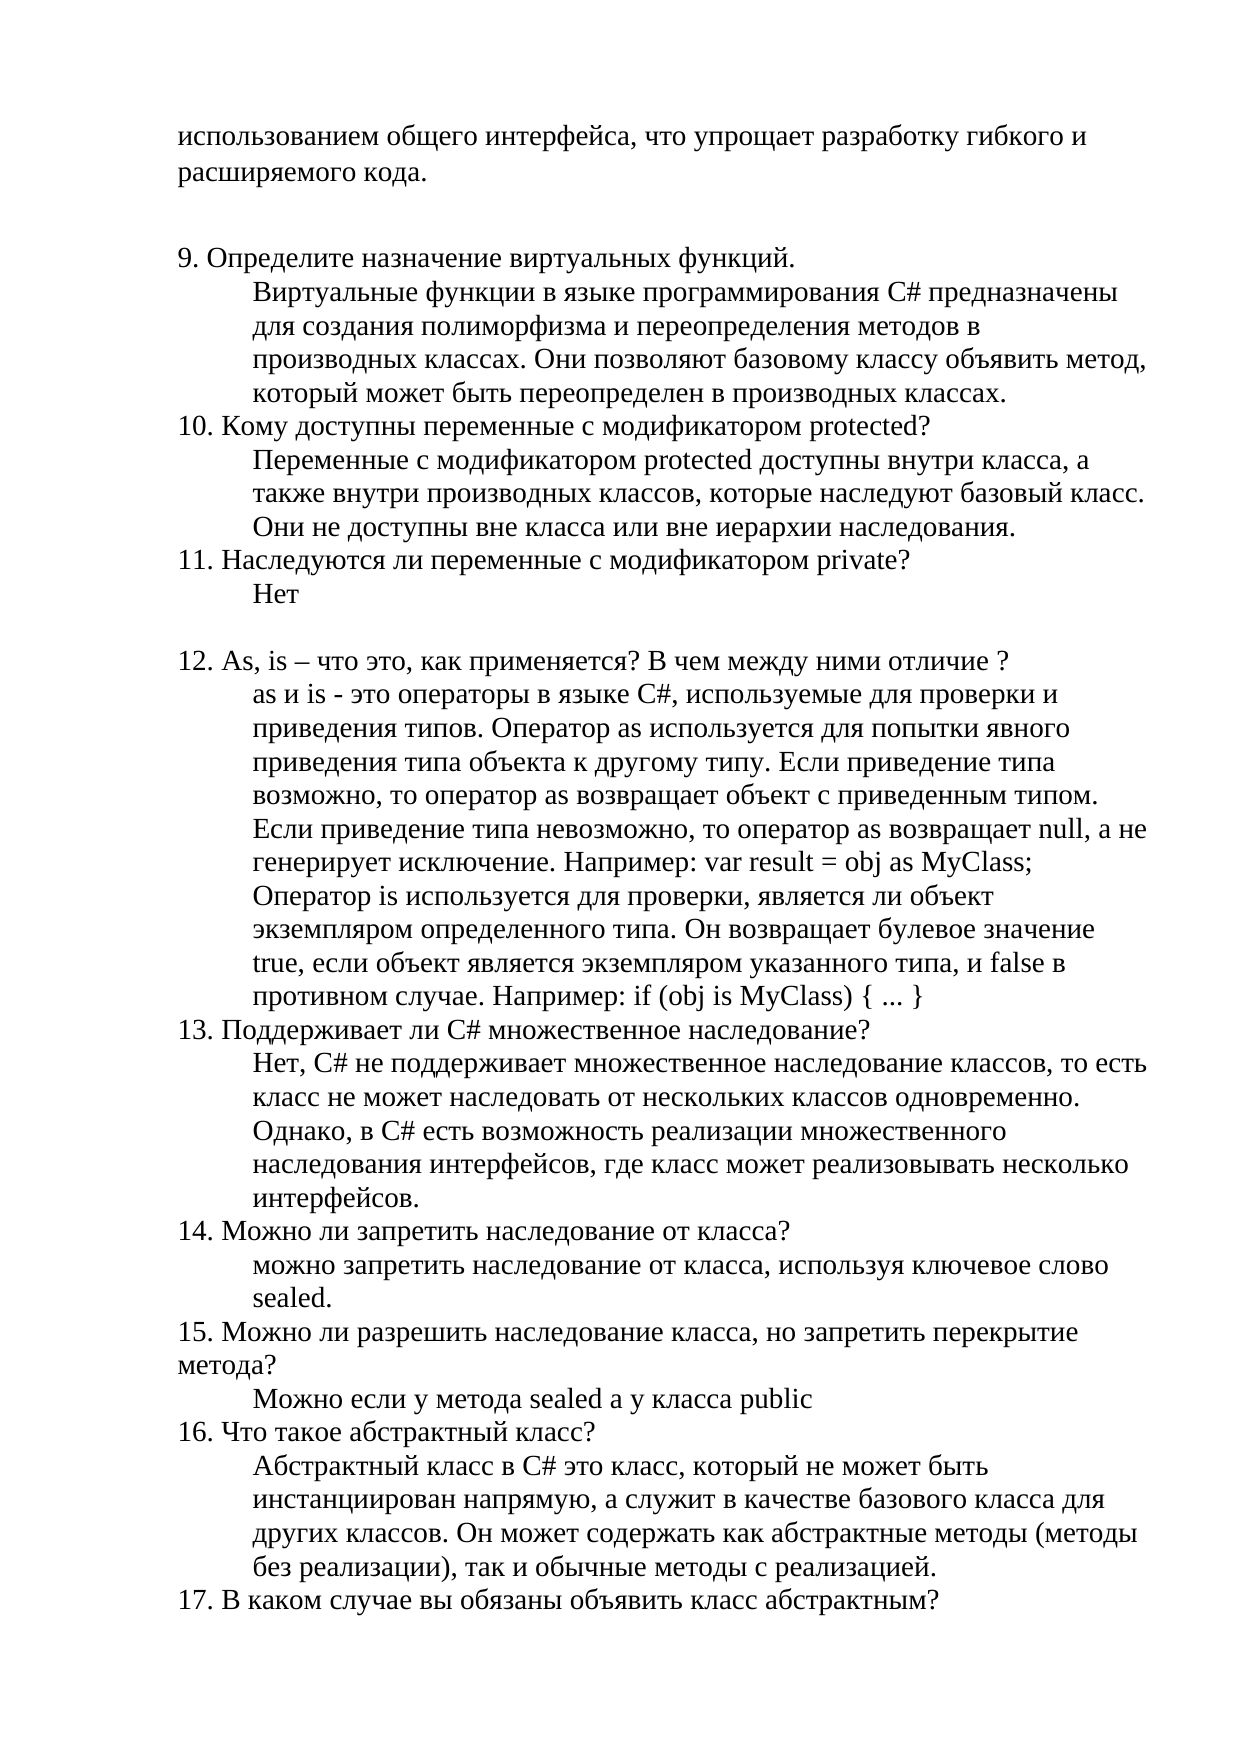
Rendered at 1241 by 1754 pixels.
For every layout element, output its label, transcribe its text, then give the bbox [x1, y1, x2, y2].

text as и is - это операторы в языке C#, используемые для проверки и приведения типов. Оператор as используется для попытки явного приведения типа объекта к другому типу. Если приведение типа возможно, то оператор as возвращает объект с приведенным типом. Если приведение типа невозможно, то оператор as возвращает null, а не генерирует исключение. Например: var result = obj as MyClass; Оператор is используется для проверки, является ли объект экземпляром определенного типа. Он возвращает булевое значение true, если объект является экземпляром указанного типа, и false в противном случае. Например: if (obj is MyClass) { ... } [252, 677, 1152, 1012]
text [177, 118, 1152, 188]
text Нет, C# не поддерживает множественное наследование классов, то есть класс не может наследовать от нескольких классов одновременно. Однако, в C# есть возможность реализации множественного наследования интерфейсов, где класс может реализовывать несколько интерфейсов. [252, 1046, 1152, 1213]
text Можно если у метода sealed а у класса public [252, 1381, 1152, 1414]
text Виртуальные функции в языке программирования C# предназначены для создания полиморфизма и переопределения методов в производных классах. Они позволяют базовому классу объявить метод, который может быть переопределен в производных классах. [252, 274, 1152, 408]
text 15. Можно ли разрешить наследование класса, но запретить перекрытие метода? [177, 1314, 1152, 1381]
text 16. Что такое абстрактный класс? [177, 1414, 1152, 1448]
text 14. Можно ли запретить наследование от класса? [177, 1213, 1152, 1247]
text Абстрактный класс в C# это класс, который не может быть инстанциирован напрямую, а служит в качестве базового класса для других классов. Он может содержать как абстрактные методы (методы без реализации), так и обычные методы с реализацией. [252, 1448, 1152, 1582]
text Переменные с модификатором protected доступны внутри класса, а также внутри производных классов, которые наследуют базовый класс. Они не доступны вне класса или вне иерархии наследования. [252, 442, 1152, 542]
text 13. Поддерживает ли C# множественное наследование? [177, 1012, 1152, 1046]
text можно запретить наследование от класса, используя ключевое слово sealed. [252, 1247, 1152, 1314]
text 12. As, is – что это, как применяется? В чем между ними отличие ? [177, 643, 1152, 677]
text 17. В каком случае вы обязаны объявить класс абстрактным? [177, 1582, 1152, 1616]
text 9. Определите назначение виртуальных функций. [177, 241, 1152, 274]
text 10. Кому доступны переменные с модификатором protected? [177, 408, 1152, 442]
text 11. Наследуются ли переменные с модификатором private? [177, 542, 1152, 576]
text Нет [177, 576, 1152, 609]
